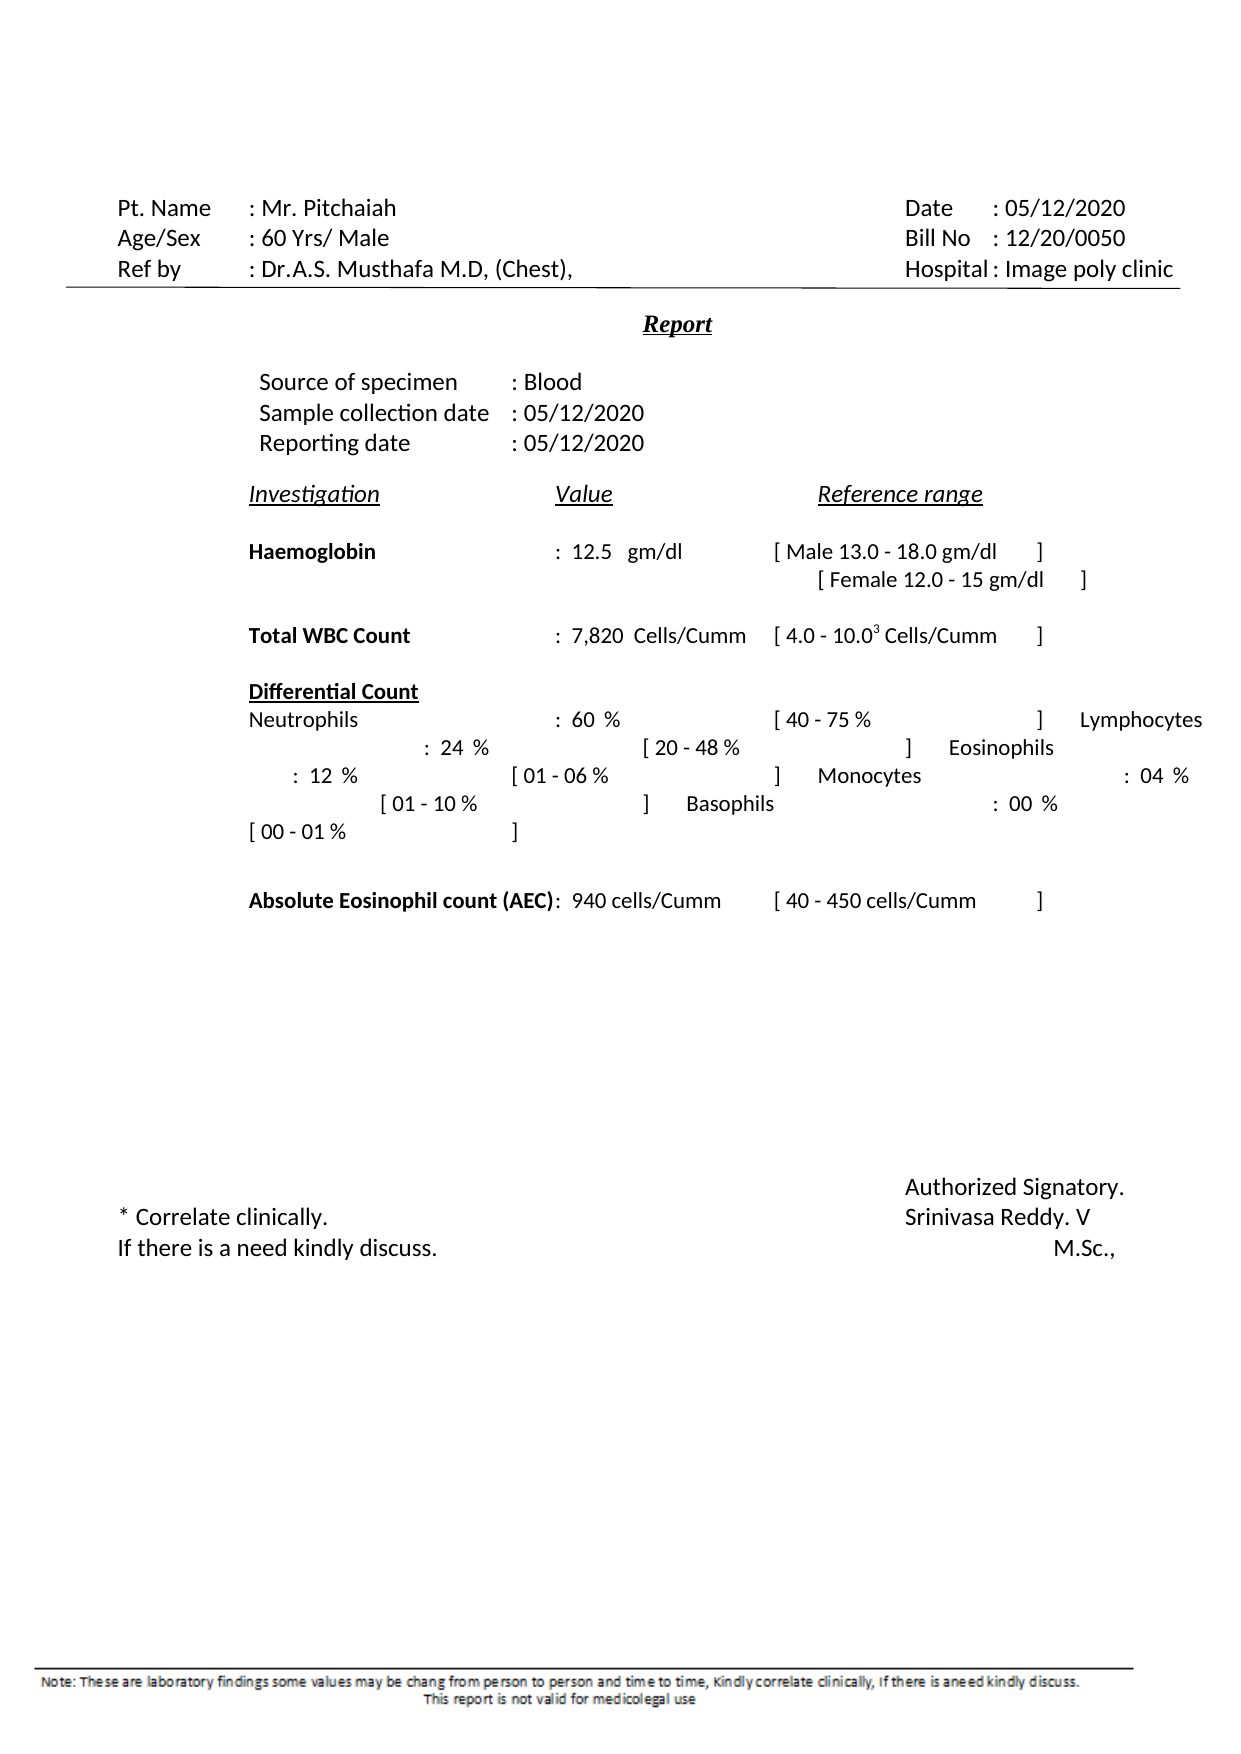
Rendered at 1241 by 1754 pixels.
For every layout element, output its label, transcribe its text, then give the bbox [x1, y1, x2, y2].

text Investigation Value Reference range [205, 478, 1210, 509]
text Report [599, 309, 1210, 338]
text [ Female 12.0 - 15 gm/dl ] [774, 565, 1210, 593]
text Authorized Signatory. [905, 1171, 1210, 1201]
text Neutrophils : 60 % [ 40 - 75 % ] Lymphocytes : 24 % [ 20 - 48 % ] Eosinophils : 12 % [ 01 - 06 % ] Monocytes : 04 % [ 01 - 10 % ] Basophils : 00 % [ 00 - 01 % ] [205, 705, 1210, 845]
text * Correlate clinically. Srinivasa Reddy. V [74, 1201, 1210, 1232]
text Source of specimen : Blood [259, 366, 1210, 397]
text Differential Count [205, 677, 1210, 705]
text Pt. Name : Mr. Pitchaiah Date : 05/12/2020 [74, 192, 1210, 222]
text Reporting date : 05/12/2020 [259, 427, 1210, 458]
text Age/Sex : 60 Yrs/ Male Bill No : 12/20/0050 [74, 222, 1210, 253]
text Ref by : Dr. A.S. Musthafa M.D, (Chest), Hospital : Image poly clinic [74, 253, 1210, 283]
text If there is a need kindly discuss. M.Sc., [74, 1232, 1210, 1262]
text Sample collection date : 05/12/2020 [259, 397, 1210, 427]
picture [30, 1665, 1137, 1709]
text Absolute Eosinophil count (AEC) : 940 cells/Cumm [ 40 - 450 cells/Cumm ] [205, 886, 1210, 914]
text Haemoglobin : 12.5 gm/dl [ Male 13.0 - 18.0 gm/dl ] [205, 537, 1210, 565]
text Total WBC Count : 7,820 Cells/Cumm [ 4.0 - 10.03 Cells/Cumm ] [205, 621, 1210, 649]
